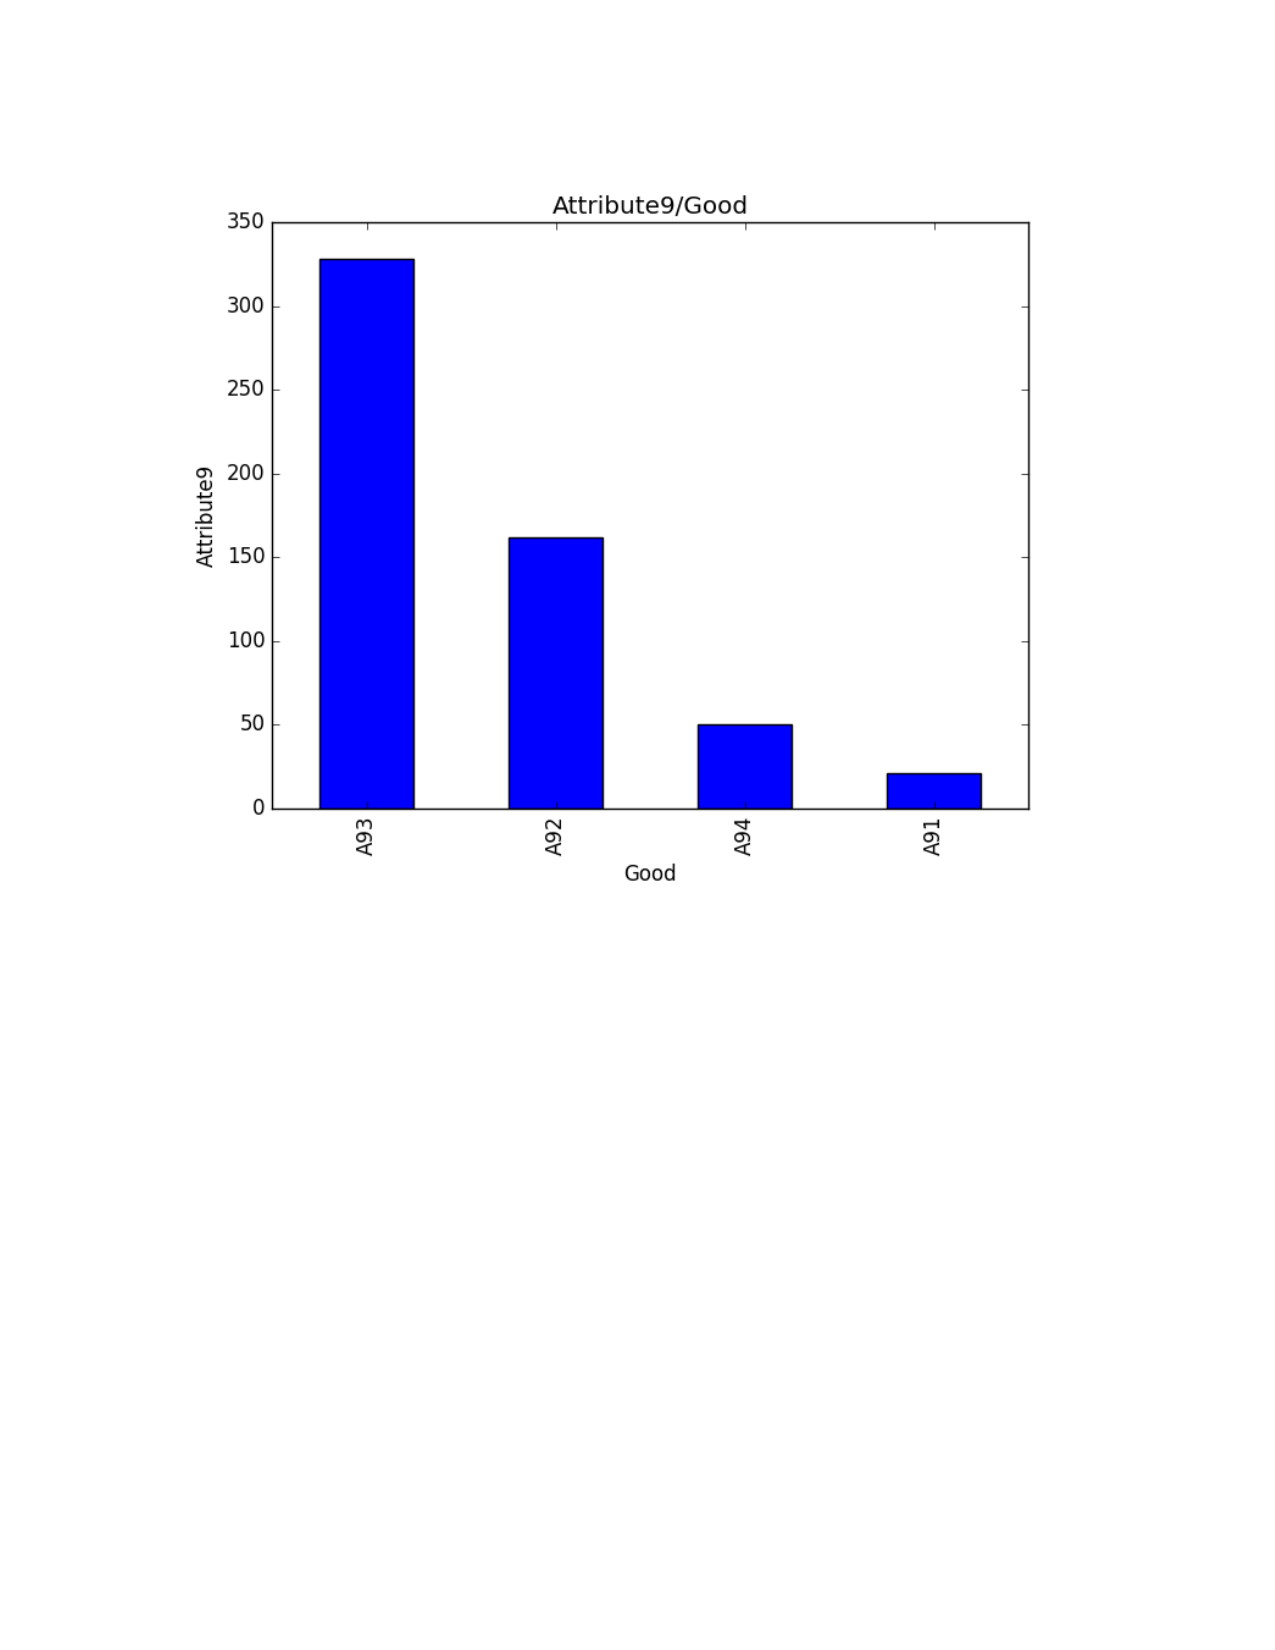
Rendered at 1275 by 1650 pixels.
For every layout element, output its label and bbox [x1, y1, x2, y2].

picture [150, 150, 1125, 882]
